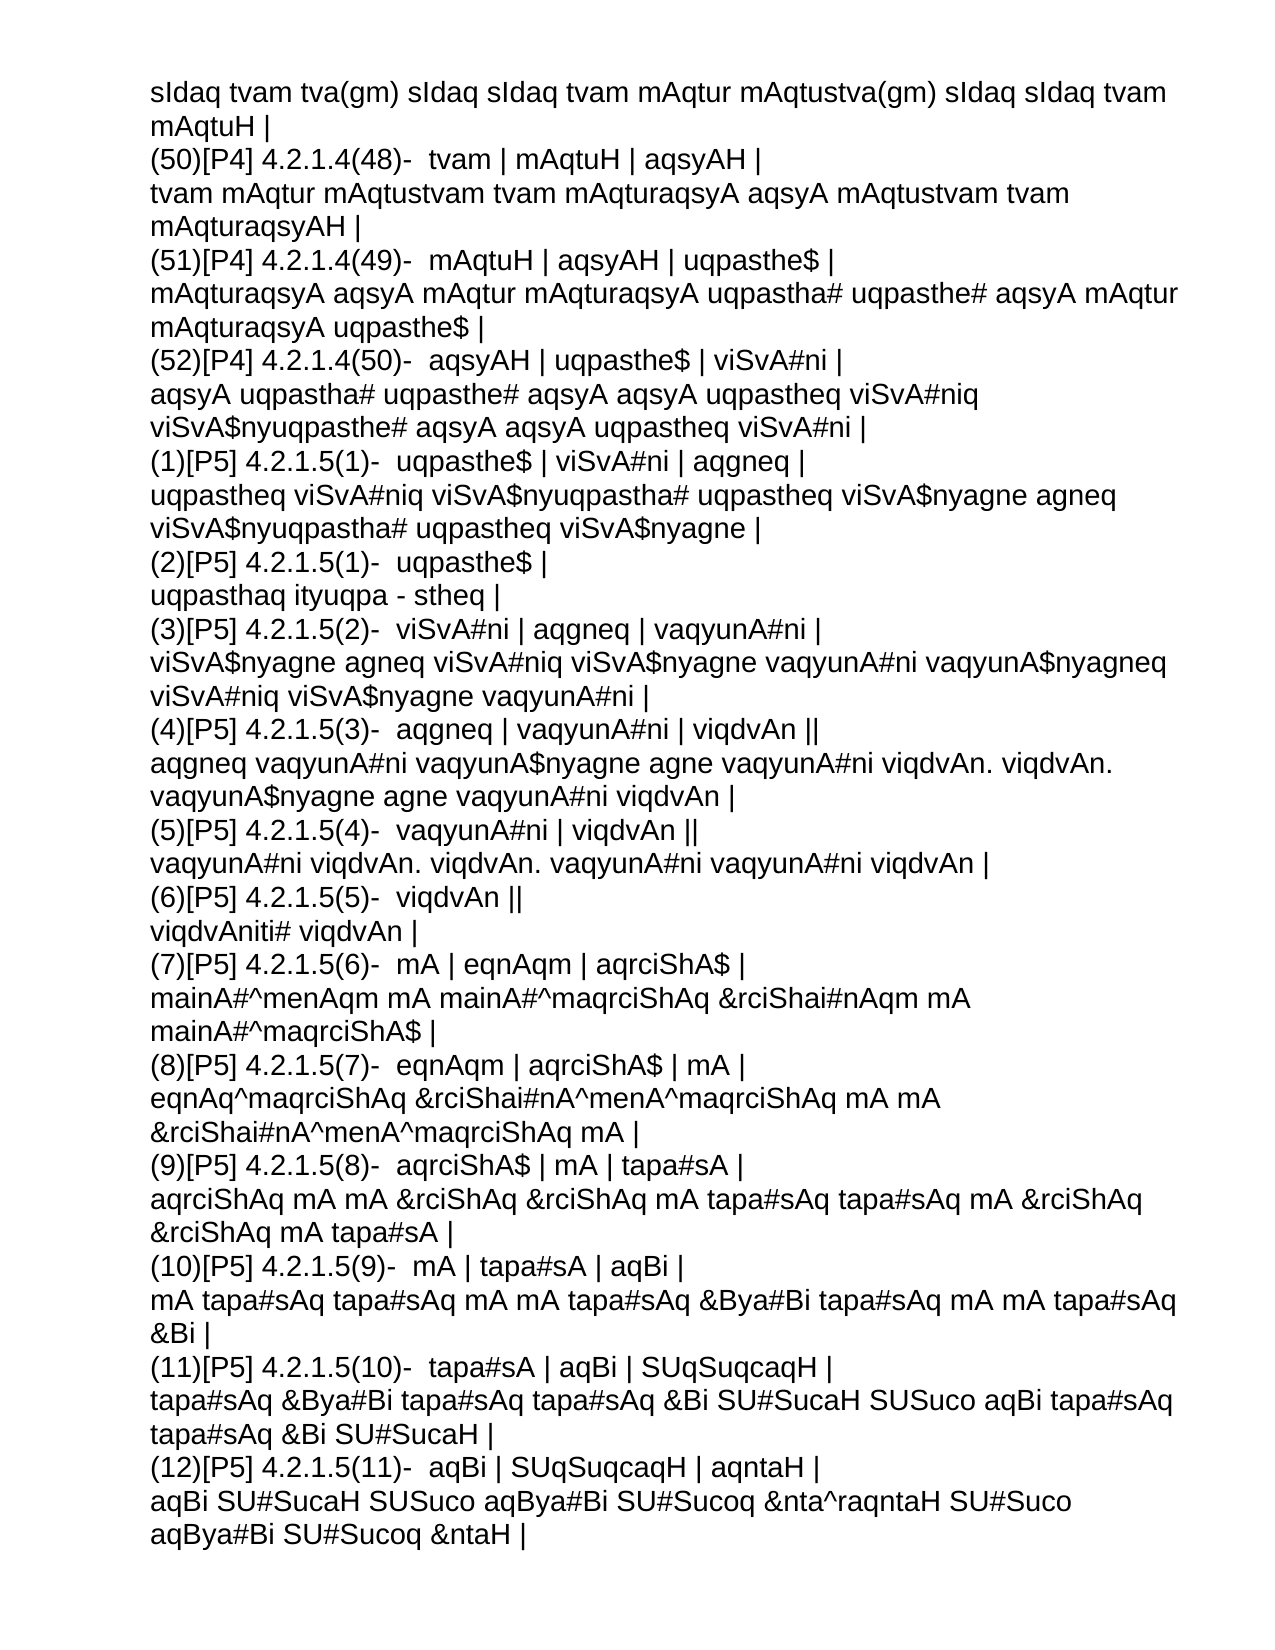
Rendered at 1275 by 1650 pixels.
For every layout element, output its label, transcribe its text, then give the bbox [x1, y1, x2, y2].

text mainA#^menAqm mA mainA#^maqrciShAq &rciShai#nAqm mA mainA#^maqrciShA$ | [150, 981, 1200, 1048]
text viqdvAniti# viqdvAn | [150, 913, 1200, 947]
text (10)[P5] 4.2.1.5(9)- mA | tapa#sA | aqBi | [150, 1249, 1200, 1282]
text tvam mAqtur mAqtustvam tvam mAqturaqsyA aqsyA mAqtustvam tvam mAqturaqsyAH | [150, 176, 1200, 243]
text (4)[P5] 4.2.1.5(3)- aqgneq | vaqyunA#ni | viqdvAn || [150, 712, 1200, 746]
text (1)[P5] 4.2.1.5(1)- uqpasthe$ | viSvA#ni | aqgneq | [150, 444, 1200, 477]
text sIdaq tvam tva(gm) sIdaq sIdaq tvam mAqtur mAqtustva(gm) sIdaq sIdaq tvam mAqtuH | [150, 75, 1200, 142]
text aqsyA uqpastha# uqpasthe# aqsyA aqsyA uqpastheq viSvA#niq viSvA$nyuqpasthe# aqsyA aqsyA uqpastheq viSvA#ni | [150, 377, 1200, 444]
text aqgneq vaqyunA#ni vaqyunA$nyagne agne vaqyunA#ni viqdvAn. viqdvAn. vaqyunA$nyagne agne vaqyunA#ni viqdvAn | [150, 746, 1200, 813]
text viSvA$nyagne agneq viSvA#niq viSvA$nyagne vaqyunA#ni vaqyunA$nyagneq viSvA#niq viSvA$nyagne vaqyunA#ni | [150, 645, 1200, 712]
text (6)[P5] 4.2.1.5(5)- viqdvAn || [150, 880, 1200, 913]
text mAqturaqsyA aqsyA mAqtur mAqturaqsyA uqpastha# uqpasthe# aqsyA mAqtur mAqturaqsyA uqpasthe$ | [150, 276, 1200, 343]
text (50)[P4] 4.2.1.4(48)- tvam | mAqtuH | aqsyAH | [150, 142, 1200, 176]
text tapa#sAq &Bya#Bi tapa#sAq tapa#sAq &Bi SU#SucaH SUSuco aqBi tapa#sAq tapa#sAq &Bi SU#SucaH | [150, 1383, 1200, 1450]
text (51)[P4] 4.2.1.4(49)- mAqtuH | aqsyAH | uqpasthe$ | [150, 243, 1200, 276]
text aqrciShAq mA mA &rciShAq &rciShAq mA tapa#sAq tapa#sAq mA &rciShAq &rciShAq mA tapa#sA | [150, 1182, 1200, 1249]
text (9)[P5] 4.2.1.5(8)- aqrciShA$ | mA | tapa#sA | [150, 1148, 1200, 1182]
text (5)[P5] 4.2.1.5(4)- vaqyunA#ni | viqdvAn || [150, 813, 1200, 846]
text (8)[P5] 4.2.1.5(7)- eqnAqm | aqrciShA$ | mA | [150, 1048, 1200, 1081]
text uqpastheq viSvA#niq viSvA$nyuqpastha# uqpastheq viSvA$nyagne agneq viSvA$nyuqpastha# uqpastheq viSvA$nyagne | [150, 477, 1200, 544]
text (3)[P5] 4.2.1.5(2)- viSvA#ni | aqgneq | vaqyunA#ni | [150, 612, 1200, 645]
text (12)[P5] 4.2.1.5(11)- aqBi | SUqSuqcaqH | aqntaH | [150, 1450, 1200, 1484]
text (52)[P4] 4.2.1.4(50)- aqsyAH | uqpasthe$ | viSvA#ni | [150, 343, 1200, 377]
text eqnAq^maqrciShAq &rciShai#nA^menA^maqrciShAq mA mA &rciShai#nA^menA^maqrciShAq mA | [150, 1081, 1200, 1148]
text vaqyunA#ni viqdvAn. viqdvAn. vaqyunA#ni vaqyunA#ni viqdvAn | [150, 846, 1200, 880]
text aqBi SU#SucaH SUSuco aqBya#Bi SU#Sucoq &nta^raqntaH SU#Suco aqBya#Bi SU#Sucoq &ntaH | [150, 1484, 1200, 1551]
text (7)[P5] 4.2.1.5(6)- mA | eqnAqm | aqrciShA$ | [150, 947, 1200, 981]
text uqpasthaq ityuqpa - stheq | [150, 578, 1200, 612]
text (11)[P5] 4.2.1.5(10)- tapa#sA | aqBi | SUqSuqcaqH | [150, 1349, 1200, 1383]
text mA tapa#sAq tapa#sAq mA mA tapa#sAq &Bya#Bi tapa#sAq mA mA tapa#sAq &Bi | [150, 1282, 1200, 1349]
text (2)[P5] 4.2.1.5(1)- uqpasthe$ | [150, 544, 1200, 578]
